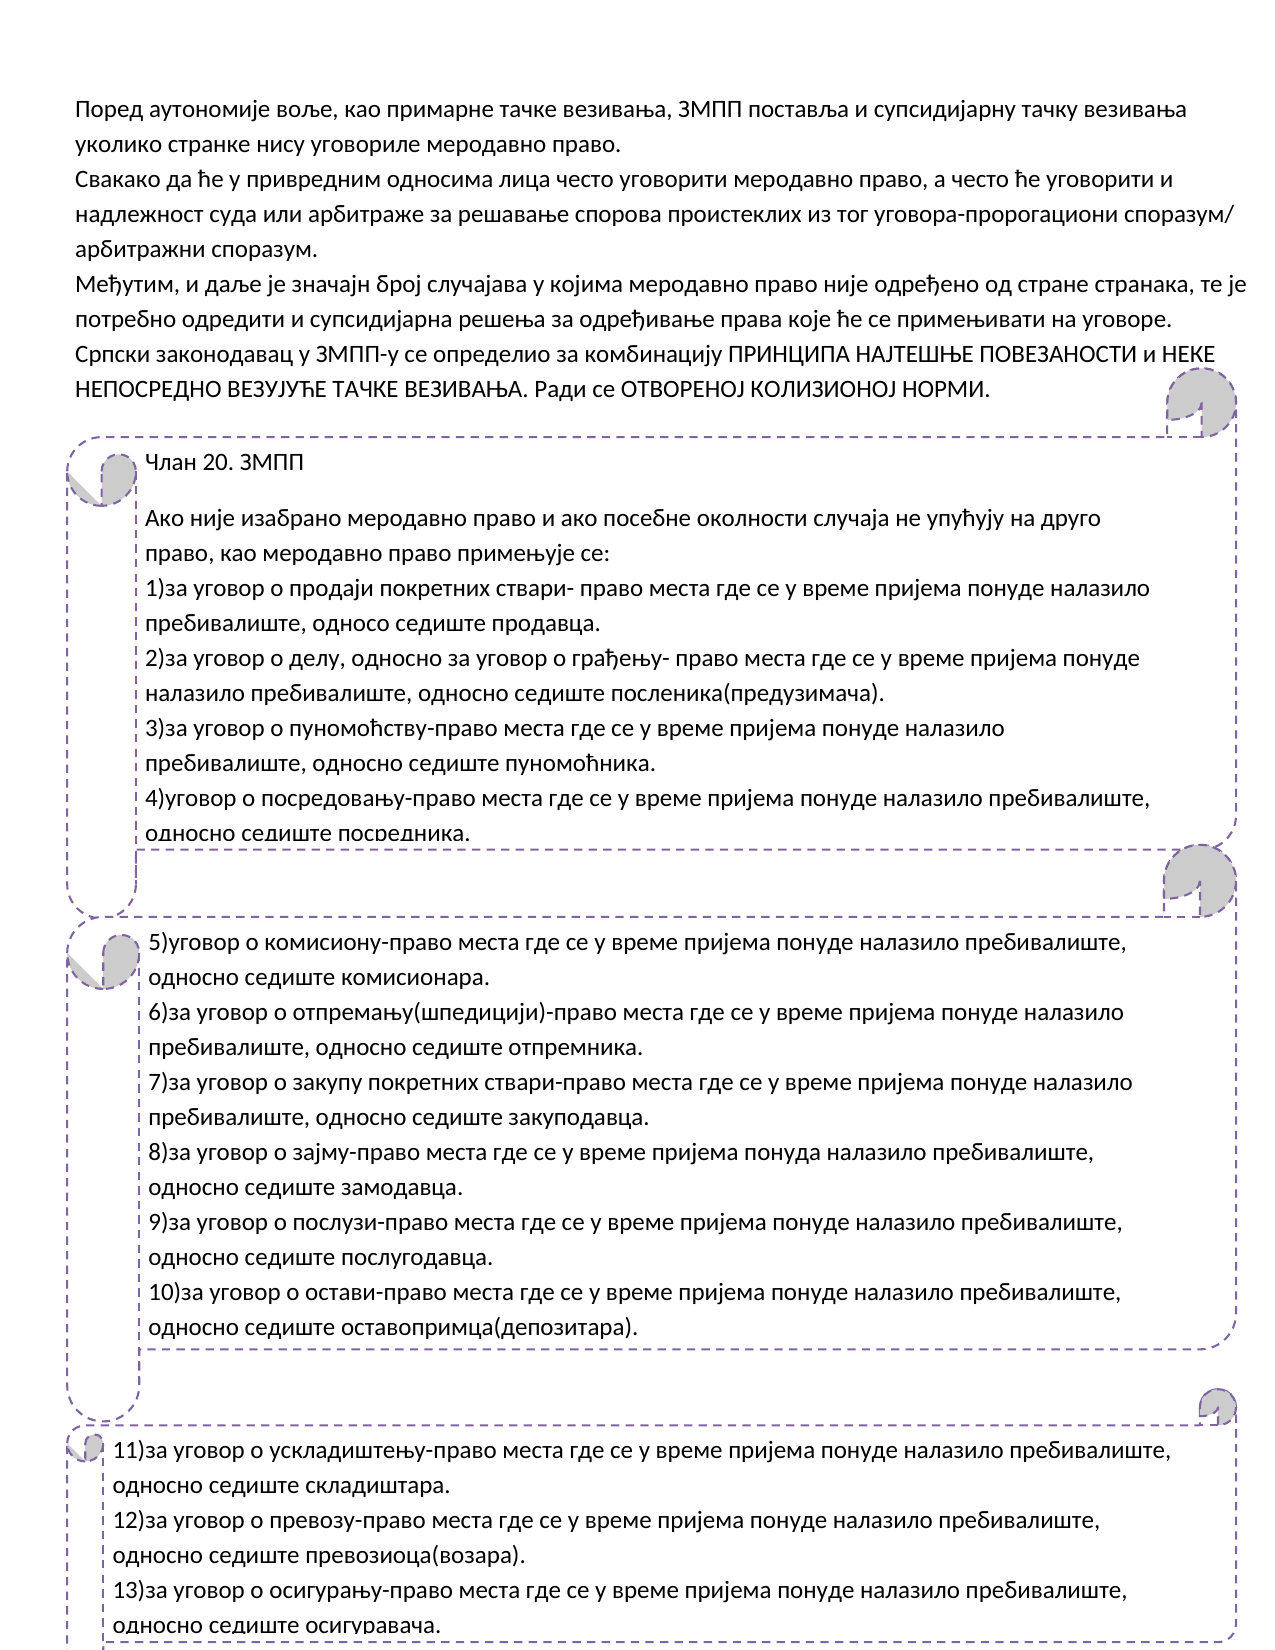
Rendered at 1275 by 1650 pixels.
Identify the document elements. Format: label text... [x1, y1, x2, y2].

text Поред аутономије воље, као примарне тачке везивања, ЗМПП поставља и супсидијарну тачку везивања уколико странке нису уговориле меродавно право. Свакако да ће у привредним односима лица често уговорити меродавно право, а често ће уговорити и надлежност суда или арбитраже за решавање спорова проистеклих из тог уговора-пророгациони споразум/ арбитражни споразум. Међутим, и даље је значајн број случајава у којима меродавно право није одређено од стране странака, те је потребно одредити и супсидијарна решења за одређивање права које ће се примењивати на уговоре. Српски законодавац у ЗМПП-у се определио за комбинацију ПРИНЦИПА НАЈТЕШЊЕ ПОВЕЗАНОСТИ и НЕКЕ НЕПОСРЕДНО ВЕЗУЈУЋЕ ТАЧКЕ ВЕЗИВАЊА. Ради се ОТВОРЕНОЈ КОЛИЗИОНОЈ НОРМИ. [75, 93, 1256, 404]
